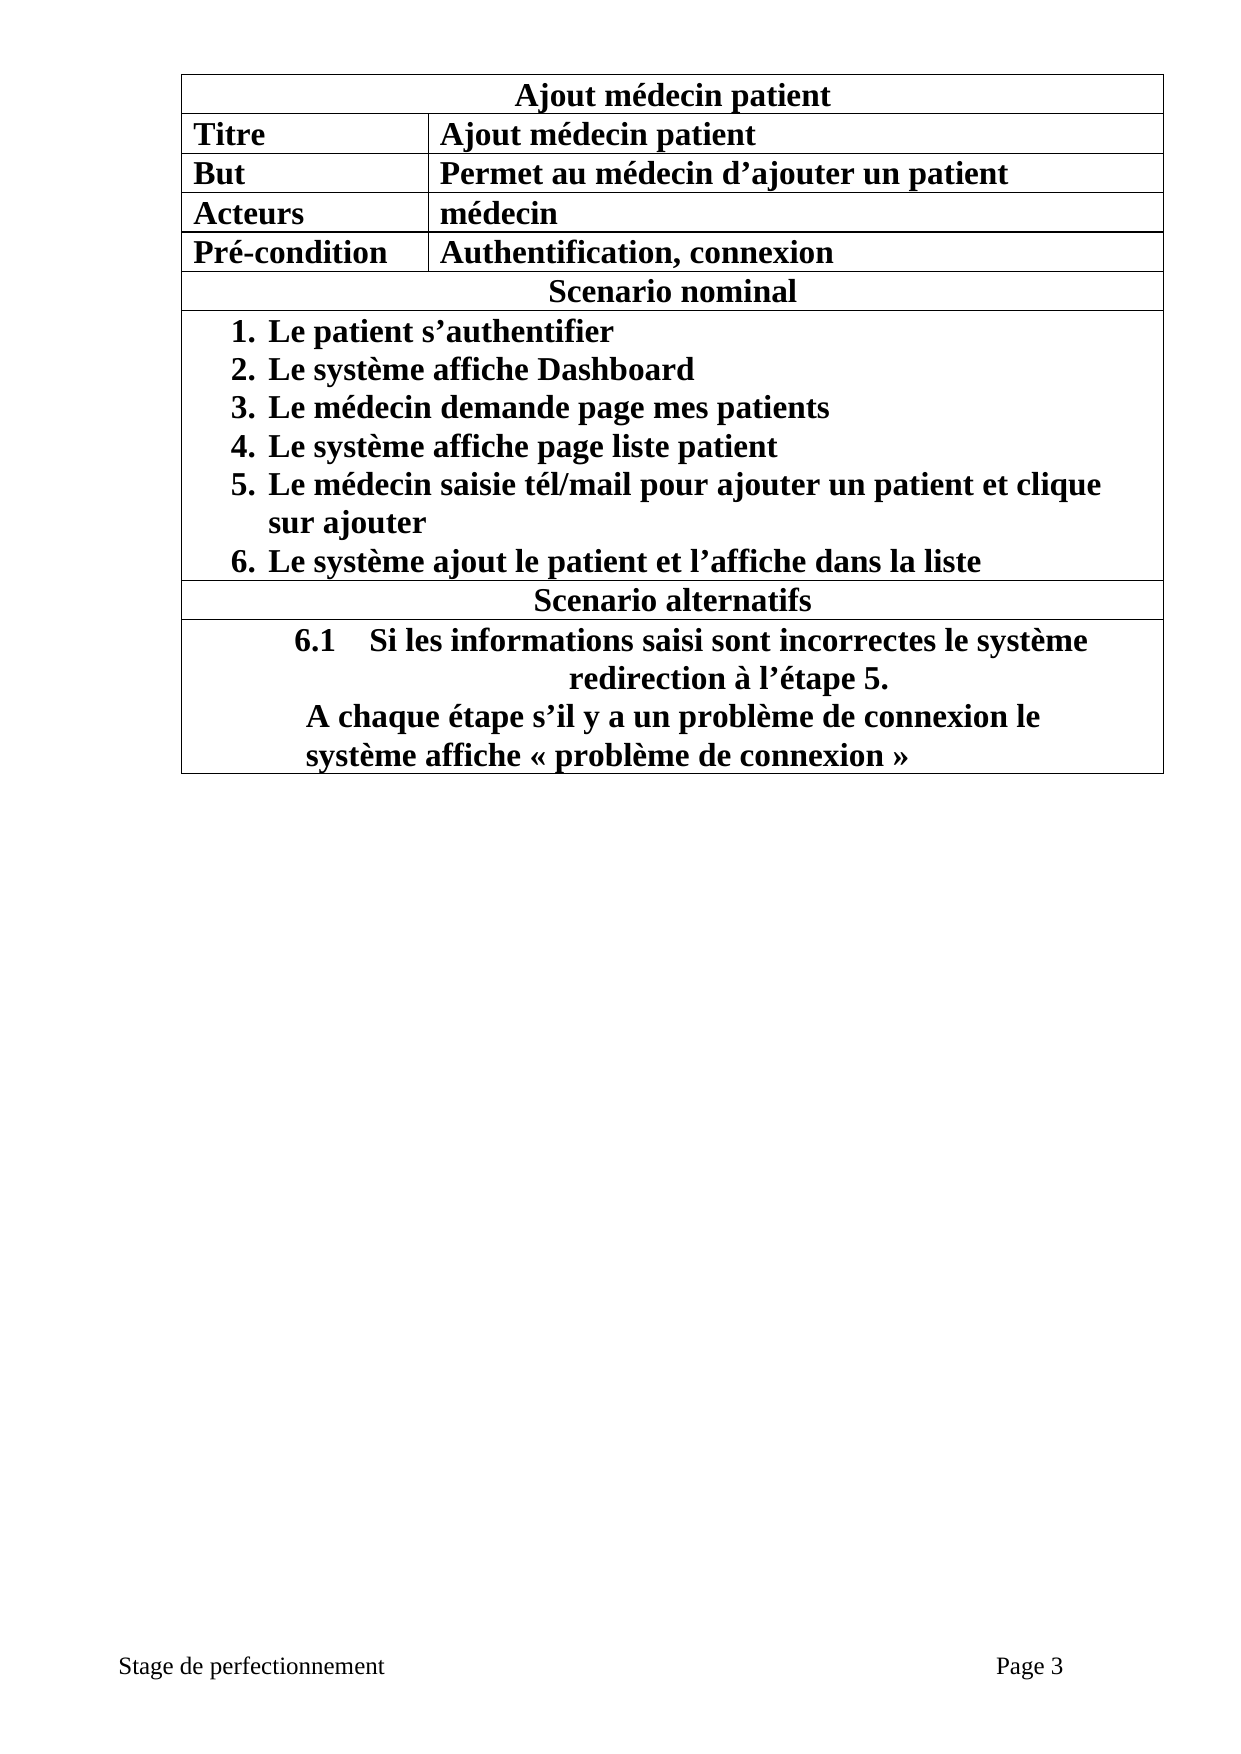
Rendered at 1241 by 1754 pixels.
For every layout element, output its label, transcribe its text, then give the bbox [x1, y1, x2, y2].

table_cell But [182, 154, 428, 192]
table_cell Pré-condition [182, 233, 428, 271]
table_cell Authentification, connexion [429, 233, 1163, 271]
table_cell Scenario nominal [182, 272, 1163, 310]
table_cell Ajout médecin patient [429, 114, 1163, 153]
table_cell Acteurs [182, 193, 428, 231]
table_cell Si les informations saisi sont incorrectes le système redirection à l’étape 5. A chaque étape s’il y a un problème de connexion le système affiche « problème de connexion » [182, 620, 1163, 773]
table_cell Permet au médecin d’ajouter un patient [429, 154, 1163, 192]
table_header Ajout médecin patient [182, 75, 1163, 113]
table_cell Le patient s’authentifier Le système affiche Dashboard Le médecin demande page mes patients Le système affiche page liste patient Le médecin saisie tél/mail pour ajouter un patient et clique sur ajouter Le système ajout le patient et l’affiche dans la liste [182, 311, 1163, 579]
table_cell Scenario alternatifs [182, 581, 1163, 619]
table_cell Titre [182, 114, 428, 153]
table_cell médecin [429, 193, 1163, 231]
